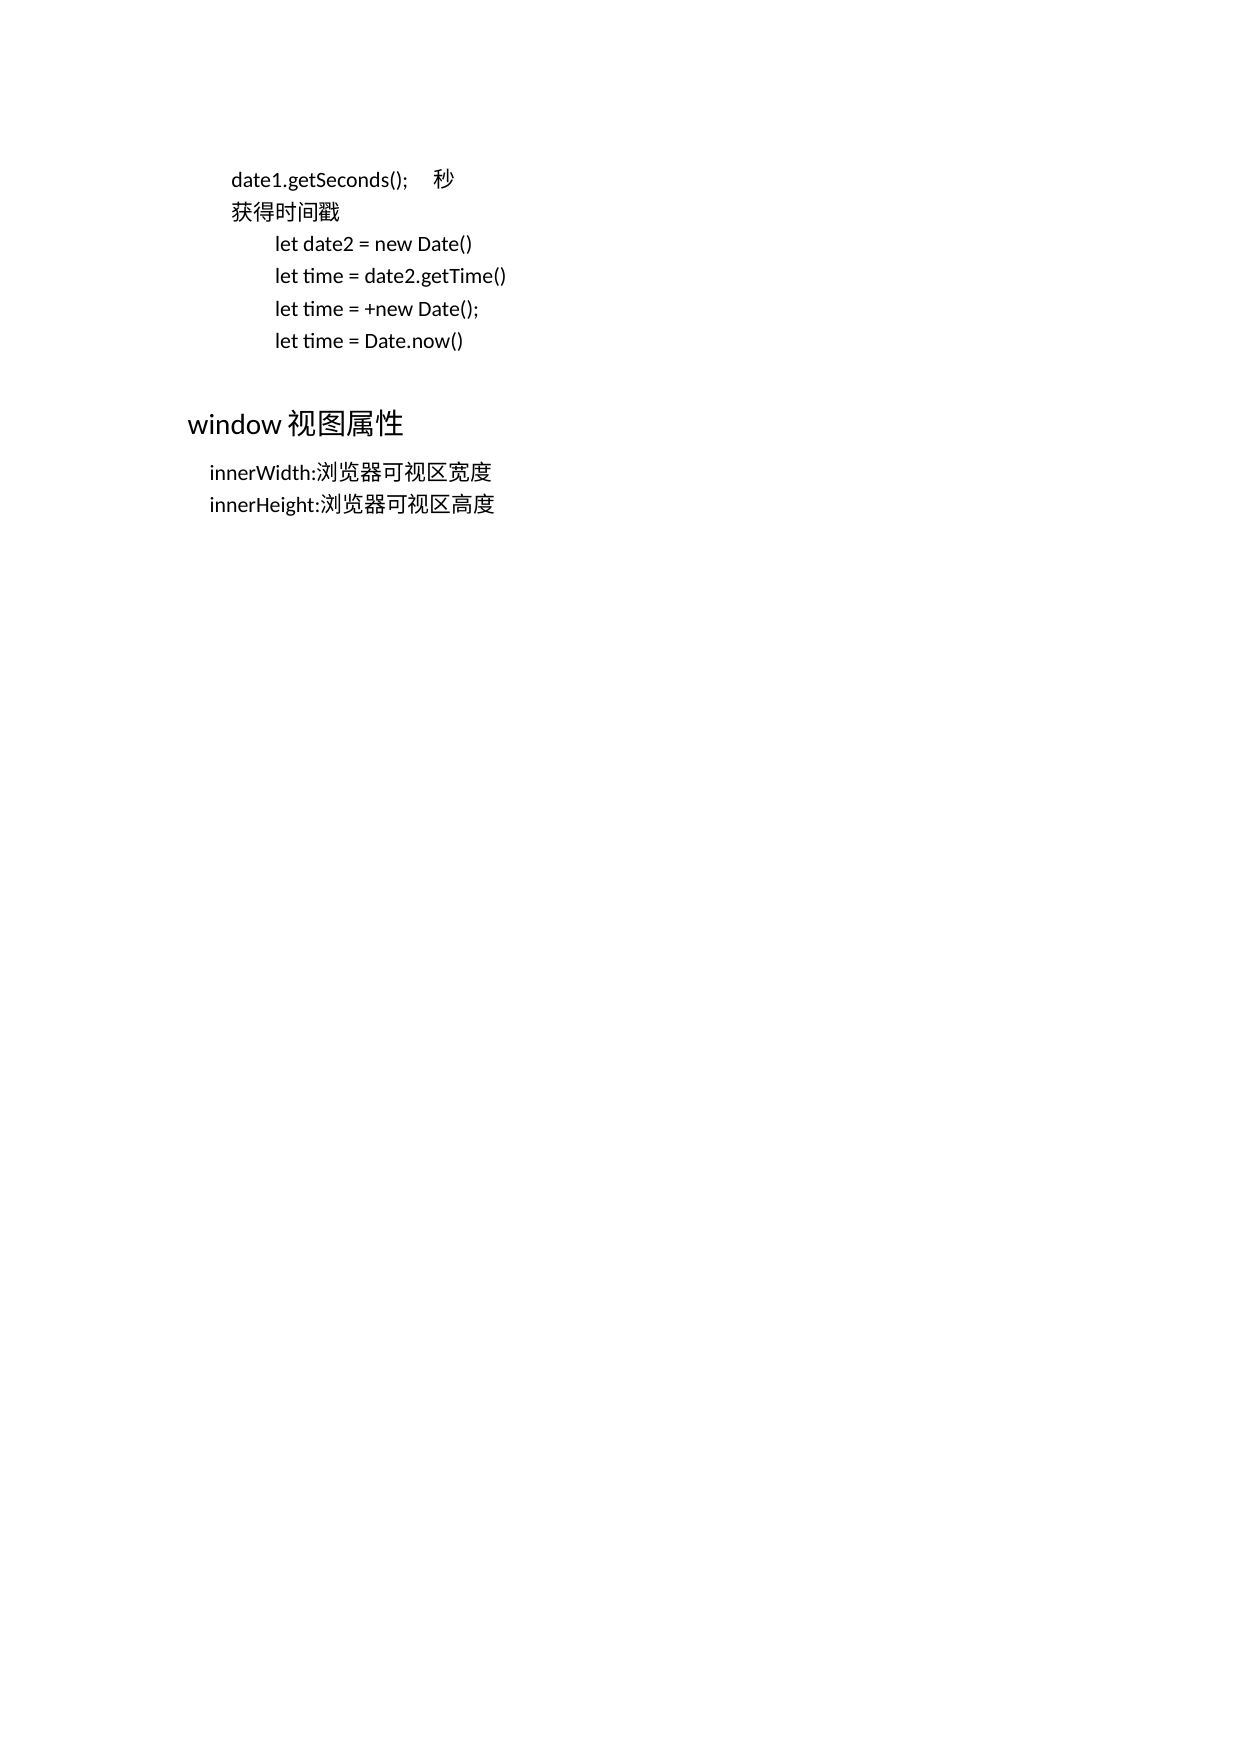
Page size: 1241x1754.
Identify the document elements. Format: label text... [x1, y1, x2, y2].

text let time = date2.getTime() [231, 259, 1053, 292]
text innerWidth:浏览器可视区宽度 [187, 454, 1053, 487]
text let time = Date.now() [231, 324, 1053, 357]
text 获得时间戳 [187, 194, 1053, 227]
text date1.getSeconds(); 秒 [187, 162, 1053, 194]
text let date2 = new Date() [231, 227, 1053, 259]
text window视图属性 [187, 389, 1053, 454]
text innerHeight:浏览器可视区高度 [187, 487, 1053, 519]
text let time = +new Date(); [231, 292, 1053, 324]
